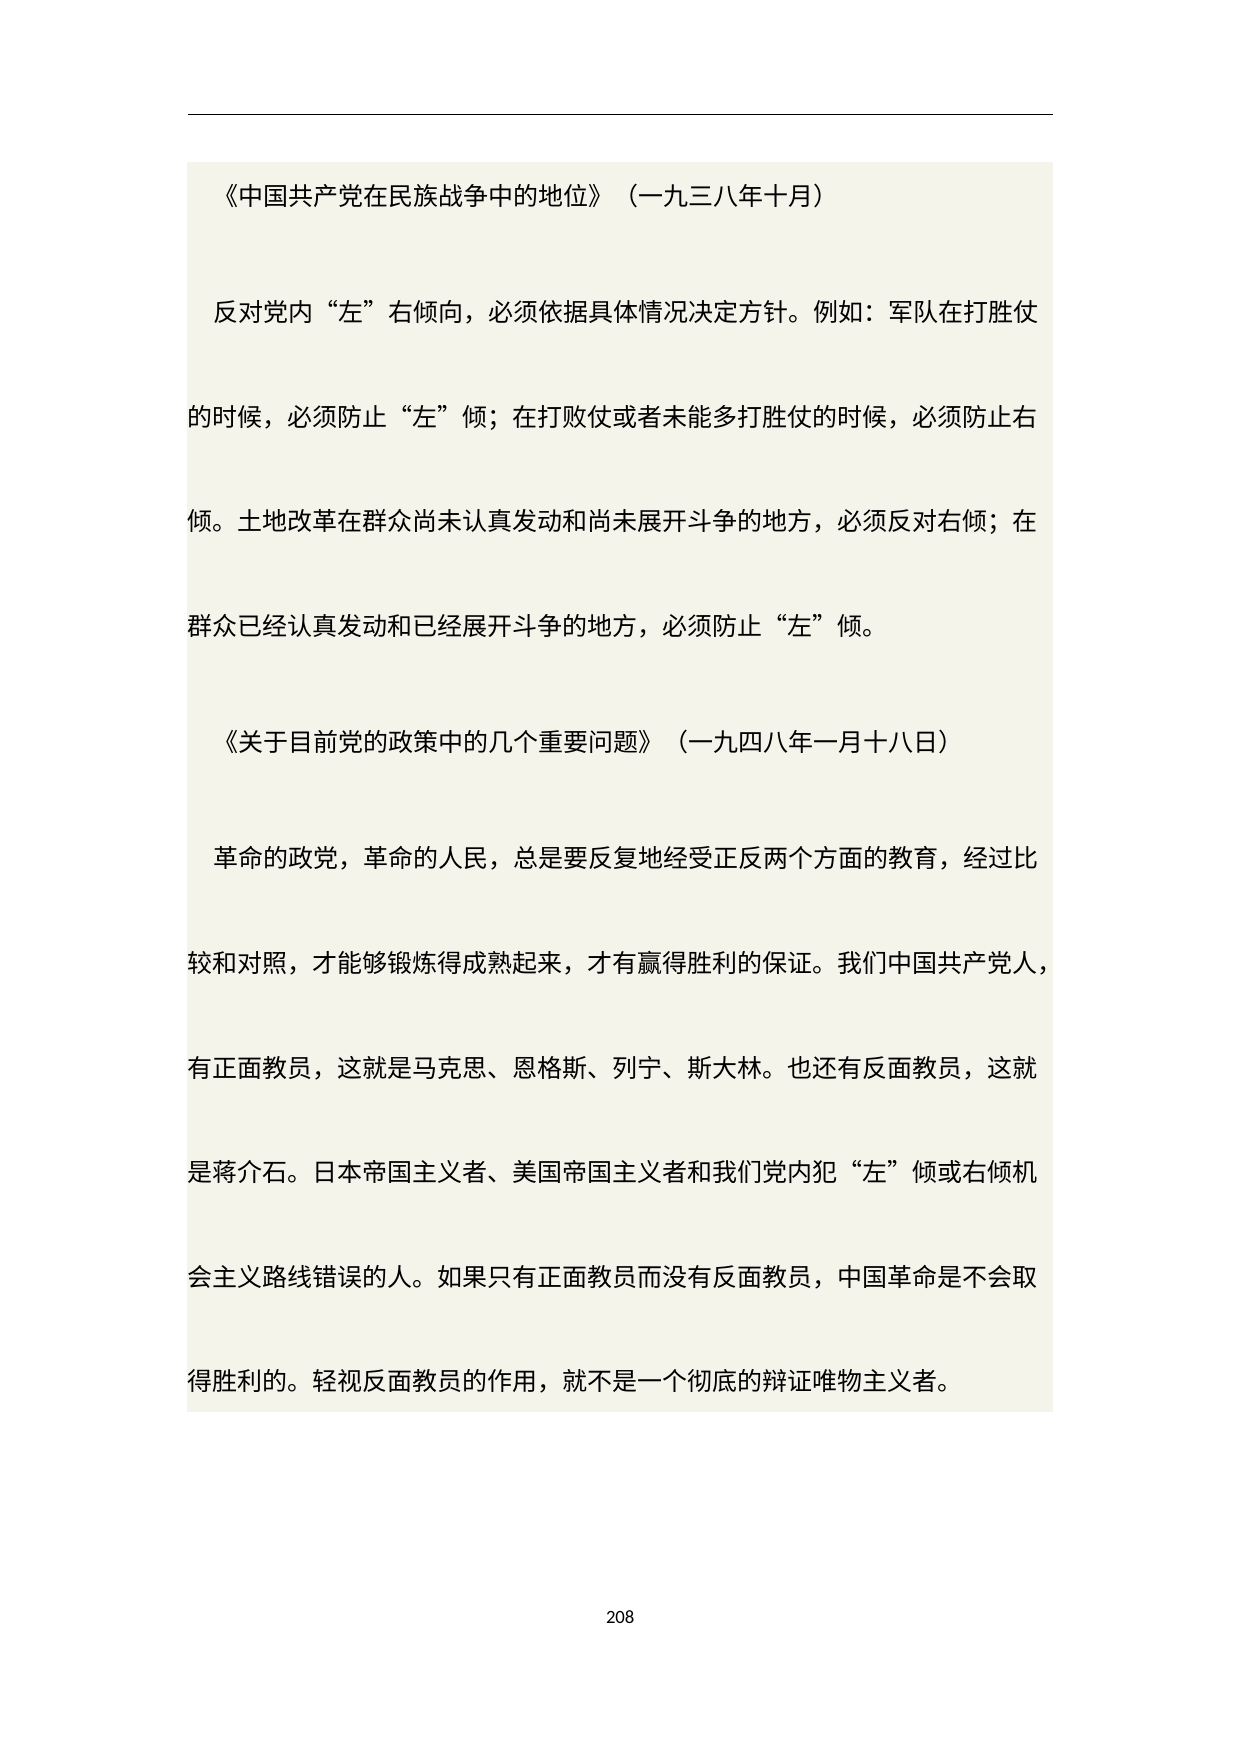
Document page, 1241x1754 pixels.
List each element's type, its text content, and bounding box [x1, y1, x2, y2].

text 《中国共产党在民族战争中的地位》（一九三八年十月） [187, 162, 1053, 227]
text 《关于目前党的政策中的几个重要问题》（一九四八年一月十八日） [187, 708, 1053, 773]
text 反对党内“左”右倾向，必须依据具体情况决定方针。例如：军队在打胜仗的时候，必须防止“左”倾；在打败仗或者未能多打胜仗的时候，必须防止右倾。土地改革在群众尚未认真发动和尚未展开斗争的地方，必须反对右倾；在群众已经认真发动和已经展开斗争的地方，必须防止“左”倾。 [187, 278, 1053, 657]
text 革命的政党，革命的人民，总是要反复地经受正反两个方面的教育，经过比较和对照，才能够锻炼得成熟起来，才有赢得胜利的保证。我们中国共产党人，有正面教员，这就是马克思、恩格斯、列宁、斯大林。也还有反面教员，这就是蒋介石。日本帝国主义者、美国帝国主义者和我们党内犯“左”倾或右倾机会主义路线错误的人。如果只有正面教员而没有反面教员，中国革命是不会取得胜利的。轻视反面教员的作用，就不是一个彻底的辩证唯物主义者。 [187, 824, 1053, 1412]
